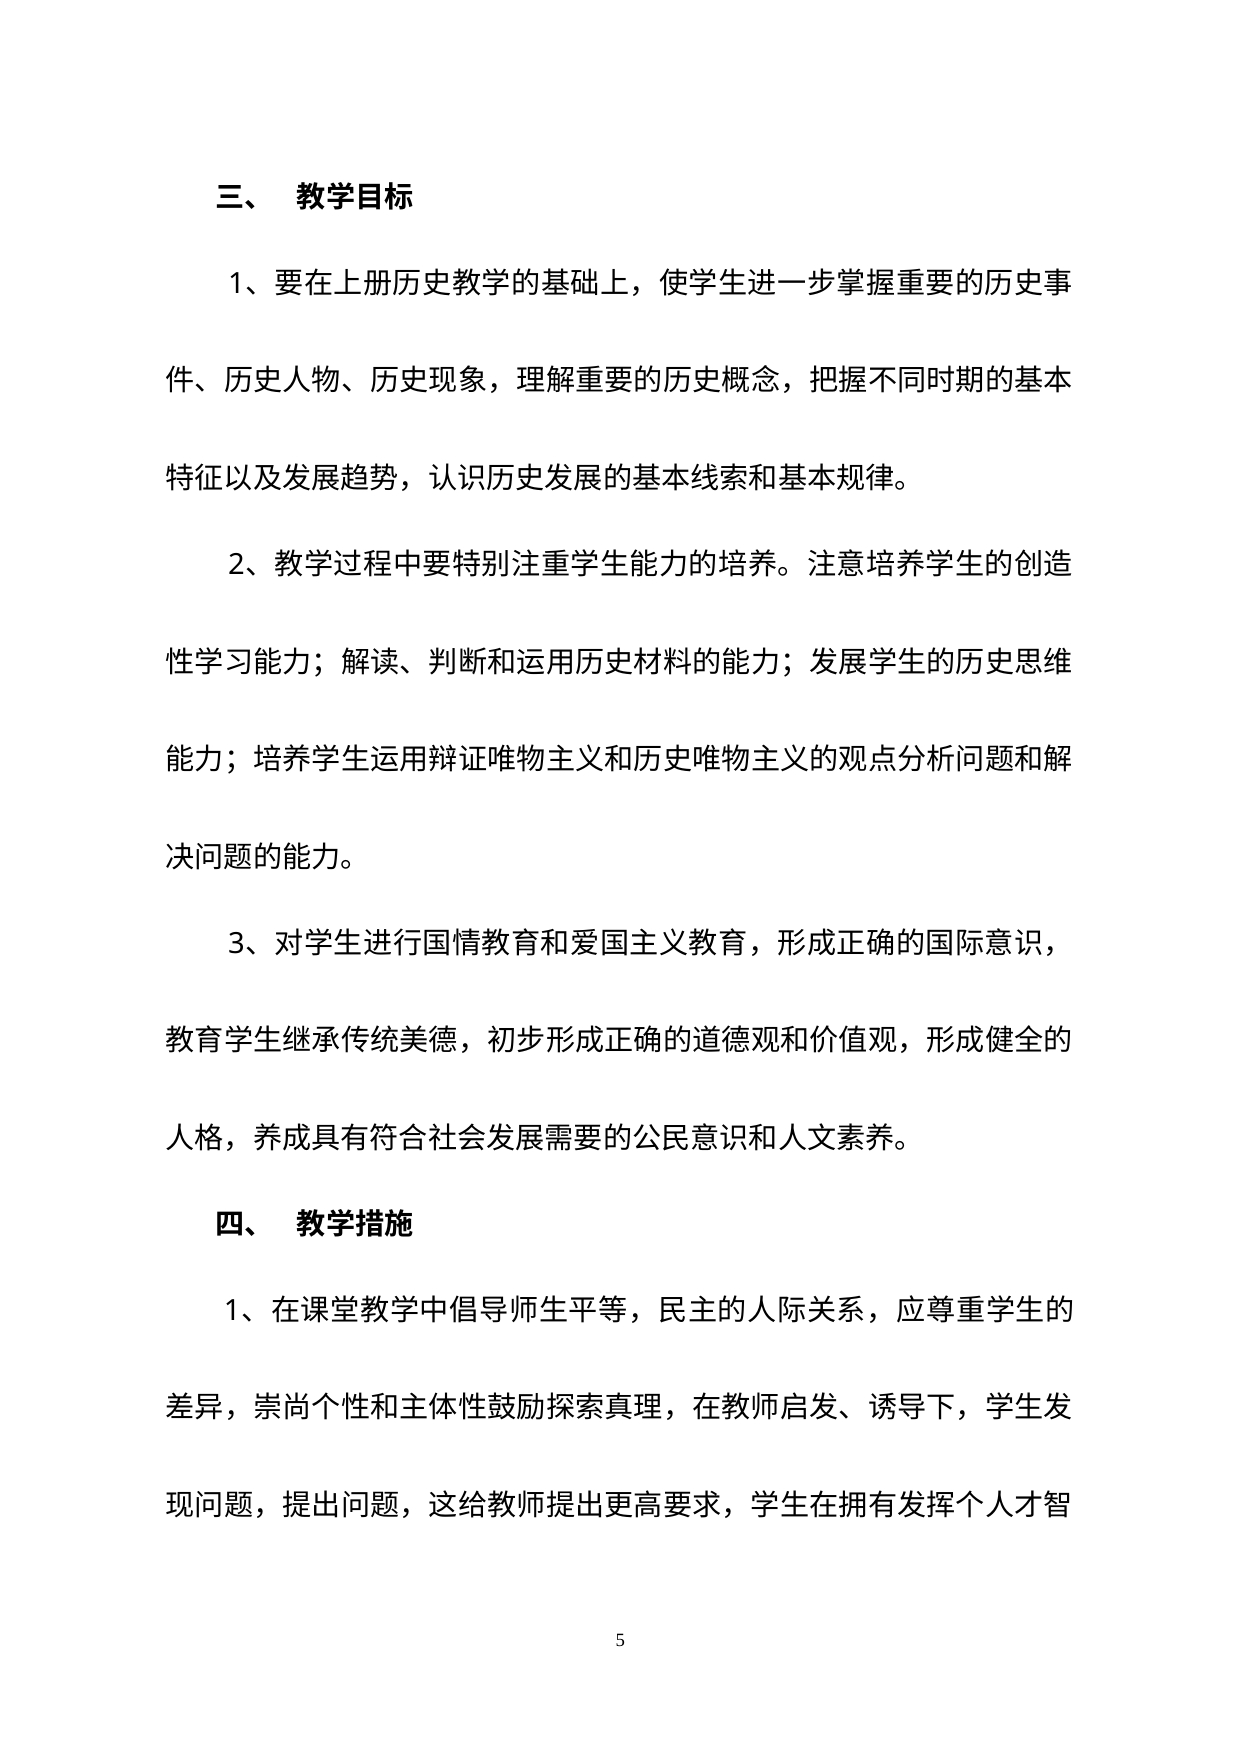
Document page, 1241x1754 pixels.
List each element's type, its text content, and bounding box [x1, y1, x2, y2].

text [165, 1275, 1075, 1535]
list 教学措施 [215, 1189, 1075, 1254]
text 3、对学生进行国情教育和爱国主义教育，形成正确的国际意识，教育学生继承传统美德，初步形成正确的道德观和价值观，形成健全的人格，养成具有符合社会发展需要的公民意识和人文素养。 [165, 908, 1075, 1168]
text 1、要在上册历史教学的基础上，使学生进一步掌握重要的历史事件、历史人物、历史现象，理解重要的历史概念，把握不同时期的基本特征以及发展趋势，认识历史发展的基本线索和基本规律。 [165, 248, 1075, 508]
text 2、教学过程中要特别注重学生能力的培养。注意培养学生的创造性学习能力；解读、判断和运用历史材料的能力；发展学生的历史思维能力；培养学生运用辩证唯物主义和历史唯物主义的观点分析问题和解决问题的能力。 [165, 529, 1075, 887]
list 教学目标 [215, 162, 1075, 227]
